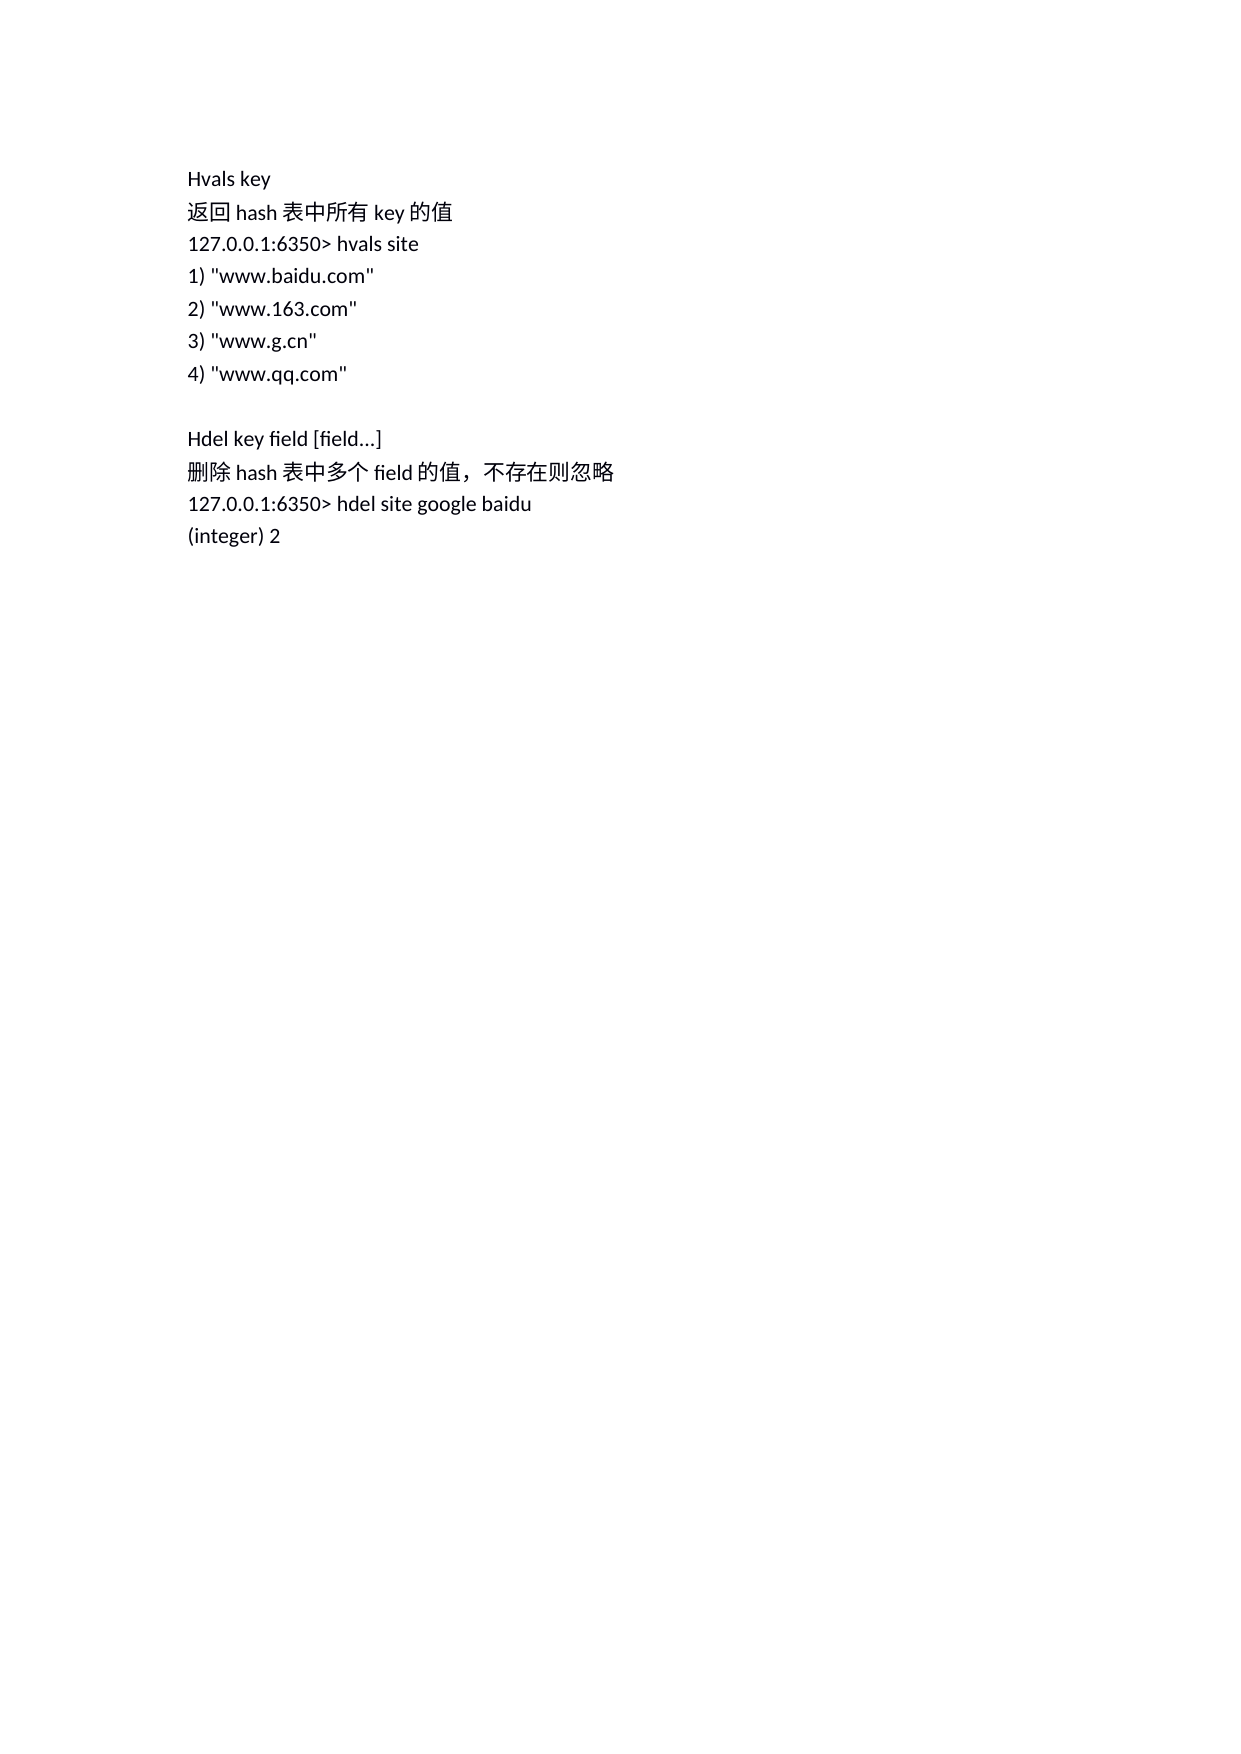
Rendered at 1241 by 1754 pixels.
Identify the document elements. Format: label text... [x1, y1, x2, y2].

list 3) "www.g.cn" [187, 324, 1053, 357]
list 4) "www.qq.com" [187, 357, 1053, 389]
list 返回hash表中所有key的值 [187, 194, 1053, 227]
list 删除hash表中多个field的值，不存在则忽略 [187, 454, 1053, 487]
list 2) "www.163.com" [187, 292, 1053, 324]
list Hvals key [187, 162, 1053, 194]
list Hdel key field [field...] [187, 422, 1053, 454]
list 1) "www.baidu.com" [187, 259, 1053, 292]
list 127.0.0.1:6350> hvals site [187, 227, 1053, 259]
list (integer) 2 [187, 519, 1053, 552]
list 127.0.0.1:6350> hdel site google baidu [187, 487, 1053, 519]
